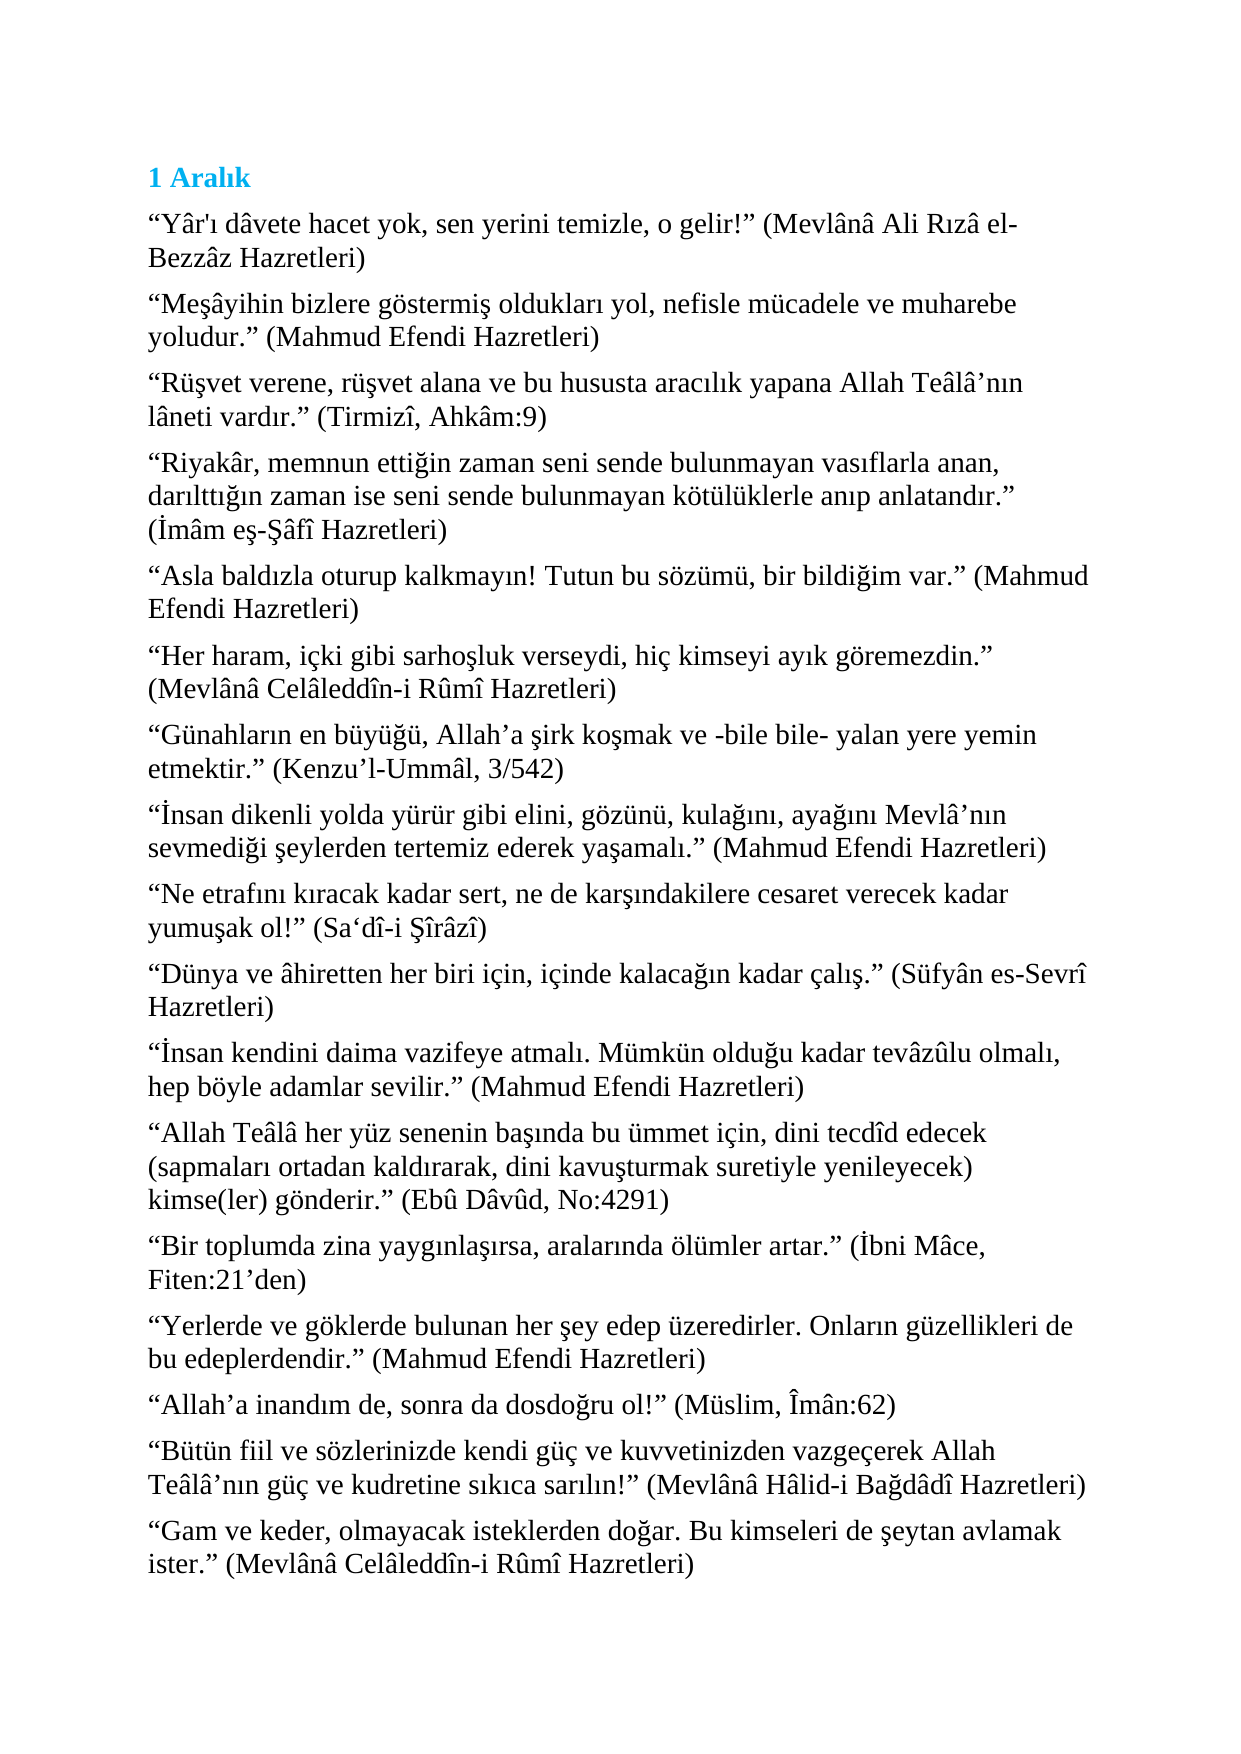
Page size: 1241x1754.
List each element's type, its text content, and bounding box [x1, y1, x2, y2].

text “İnsan kendini daima vazifeye atmalı. Mümkün olduğu kadar tevâzûlu olmalı, hep böyle adamlar sevilir.” (Mahmud Efendi Hazretleri) [148, 1036, 1093, 1103]
text “Yâr'ı dâvete hacet yok, sen yerini temizle, o gelir!” (Mevlânâ Ali Rızâ el-Bezzâz Hazretleri) [148, 206, 1093, 273]
text “Riyakâr, memnun ettiğin zaman seni sende bulunmayan vasıflarla anan, darılttığın zaman ise seni sende bulunmayan kötülüklerle anıp anlatandır.” (İmâm eş-Şâfî Hazretleri) [148, 445, 1093, 546]
text “Bütün fiil ve sözlerinizde kendi güç ve kuvvetinizden vazgeçerek Allah Teâlâ’nın güç ve kudretine sıkıca sarılın!” (Mevlânâ Hâlid-i Bağdâdî Hazretleri) [148, 1433, 1093, 1501]
text “Allah Teâlâ her yüz senenin başında bu ümmet için, dini tecdîd edecek (sapmaları ortadan kaldırarak, dini kavuşturmak suretiyle yenileyecek) kimse(ler) gönderir.” (Ebû Dâvûd, No:4291) [148, 1115, 1093, 1216]
text “Allah’a inandım de, sonra da dosdoğru ol!” (Müslim, Îmân:62) [148, 1387, 1093, 1421]
text “Günahların en büyüğü, Allah’a şirk koşmak ve -bile bile- yalan yere yemin etmektir.” (Kenzu’l-Ummâl, 3/542) [148, 717, 1093, 784]
text 1 Aralık [148, 160, 1093, 194]
text “İnsan dikenli yolda yürür gibi elini, gözünü, kulağını, ayağını Mevlâ’nın sevmediği şeylerden tertemiz ederek yaşamalı.” (Mahmud Efendi Hazretleri) [148, 797, 1093, 864]
text “Gam ve keder, olmayacak isteklerden doğar. Bu kimseleri de şeytan avlamak ister.” (Mevlânâ Celâleddîn-i Rûmî Hazretleri) [148, 1513, 1093, 1580]
text “Rüşvet verene, rüşvet alana ve bu hususta aracılık yapana Allah Teâlâ’nın lâneti vardır.” (Tirmizî, Ahkâm:9) [148, 365, 1093, 432]
text “Ne etrafını kıracak kadar sert, ne de karşındakilere cesaret verecek kadar yumuşak ol!” (Sa‘dî-i Şîrâzî) [148, 876, 1093, 943]
text “Meşâyihin bizlere göstermiş oldukları yol, nefisle mücadele ve muharebe yoludur.” (Mahmud Efendi Hazretleri) [148, 286, 1093, 353]
text “Bir toplumda zina yaygınlaşırsa, aralarında ölümler artar.” (İbni Mâce, Fiten:21’den) [148, 1228, 1093, 1295]
text “Dünya ve âhiretten her biri için, içinde kalacağın kadar çalış.” (Süfyân es-Sevrî Hazretleri) [148, 956, 1093, 1023]
text “Yerlerde ve göklerde bulunan her şey edep üzeredirler. Onların güzellikleri de bu edeplerdendir.” (Mahmud Efendi Hazretleri) [148, 1308, 1093, 1375]
text “Her haram, içki gibi sarhoşluk verseydi, hiç kimseyi ayık göremezdin.” (Mevlânâ Celâleddîn-i Rûmî Hazretleri) [148, 638, 1093, 705]
text “Asla baldızla oturup kalkmayın! Tutun bu sözümü, bir bildiğim var.” (Mahmud Efendi Hazretleri) [148, 558, 1093, 625]
